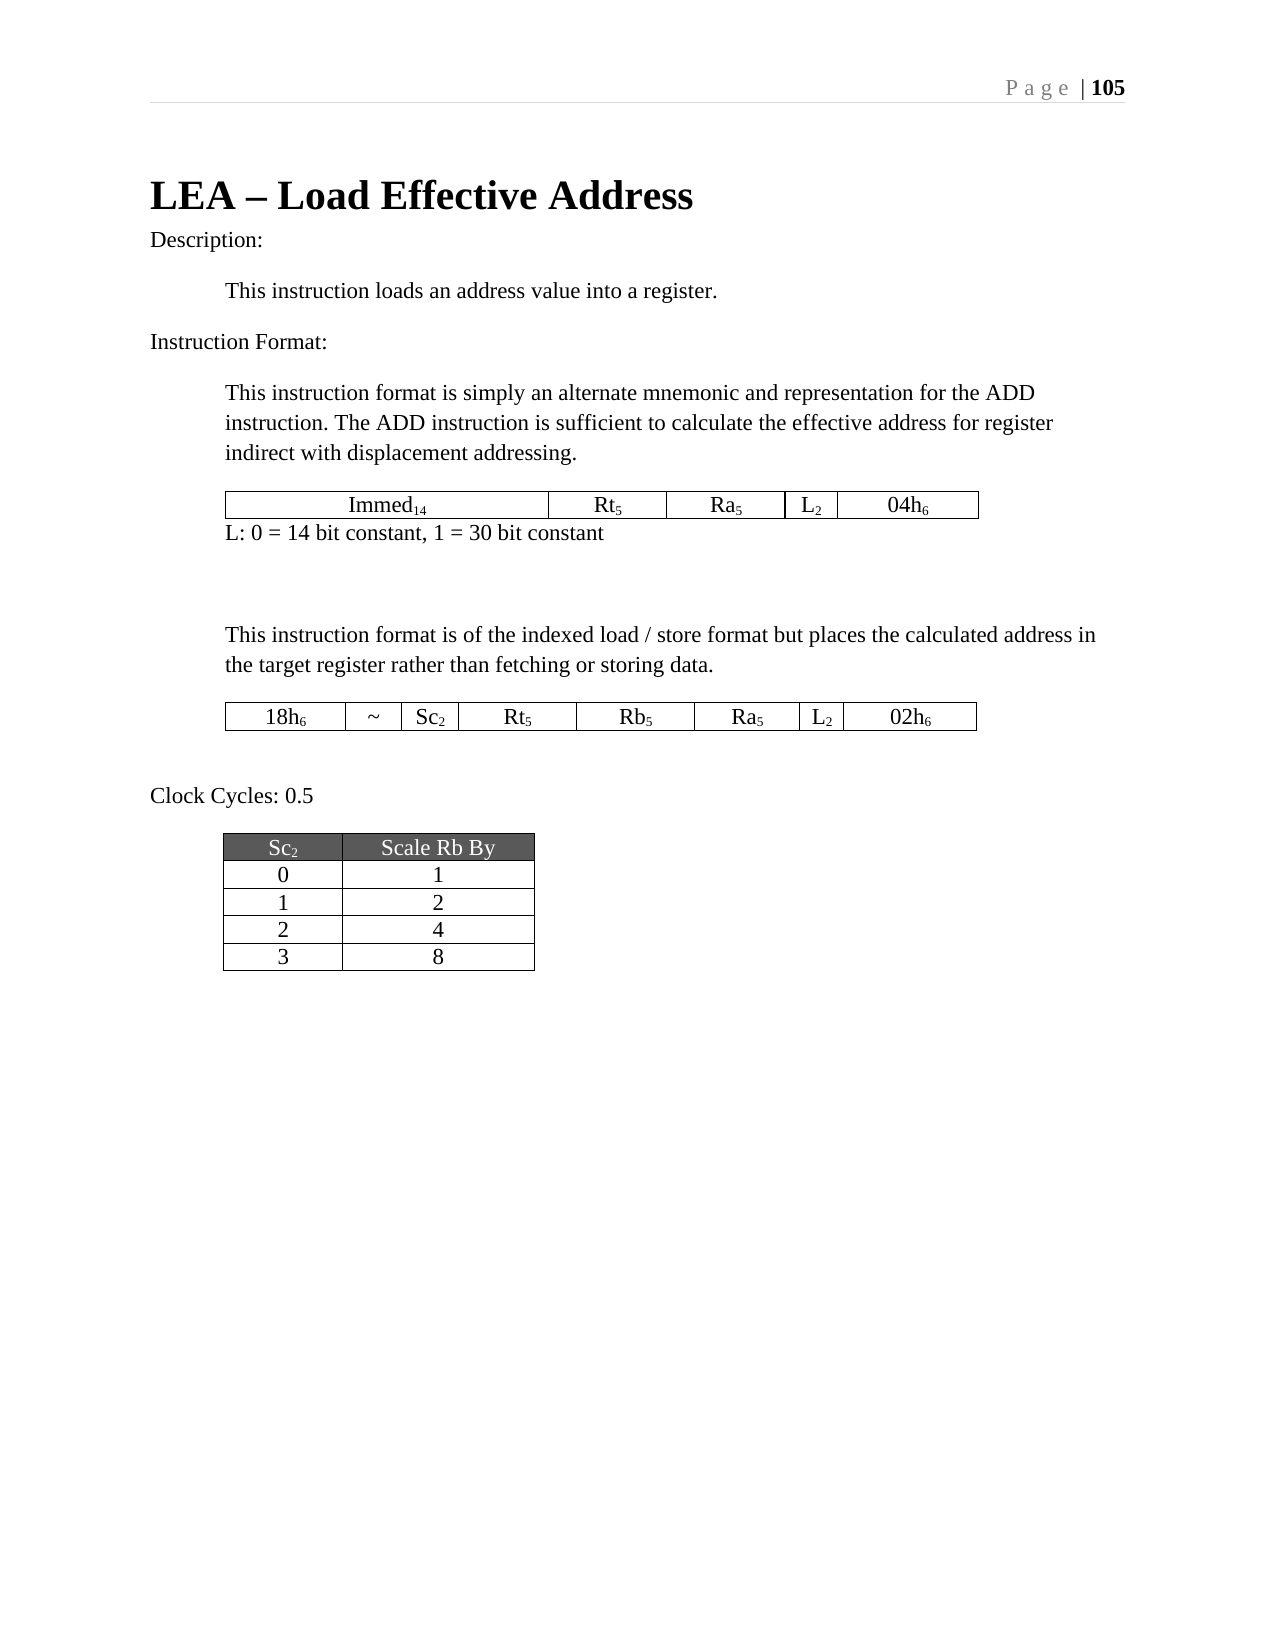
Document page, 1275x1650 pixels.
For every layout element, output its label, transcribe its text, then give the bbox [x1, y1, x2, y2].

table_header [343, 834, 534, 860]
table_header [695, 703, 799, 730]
text Description: [150, 226, 1125, 252]
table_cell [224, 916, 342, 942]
text Instruction Format: [150, 328, 1125, 354]
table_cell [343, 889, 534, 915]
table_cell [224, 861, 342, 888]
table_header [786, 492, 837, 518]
text This instruction loads an address value into a register. [225, 277, 1125, 303]
text L: 0 = 14 bit constant, 1 = 30 bit constant [225, 519, 1125, 545]
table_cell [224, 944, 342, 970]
text This instruction format is of the indexed load / store format but places the calculated address in the target register rather than fetching or storing data. [225, 621, 1125, 678]
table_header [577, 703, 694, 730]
subtitle LEA – Load Effective Address [150, 171, 1125, 219]
text Clock Cycles: 0.5 [150, 782, 1125, 808]
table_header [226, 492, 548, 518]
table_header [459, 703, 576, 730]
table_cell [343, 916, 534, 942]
text This instruction format is simply an alternate mnemonic and representation for the ADD instruction. The ADD instruction is sufficient to calculate the effective address for register indirect with displacement addressing. [225, 379, 1125, 466]
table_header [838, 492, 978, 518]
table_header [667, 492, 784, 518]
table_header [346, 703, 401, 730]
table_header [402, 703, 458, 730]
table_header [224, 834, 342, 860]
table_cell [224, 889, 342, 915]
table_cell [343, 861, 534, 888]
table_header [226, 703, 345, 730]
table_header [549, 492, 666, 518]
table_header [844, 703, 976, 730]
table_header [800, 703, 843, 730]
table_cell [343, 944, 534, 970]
